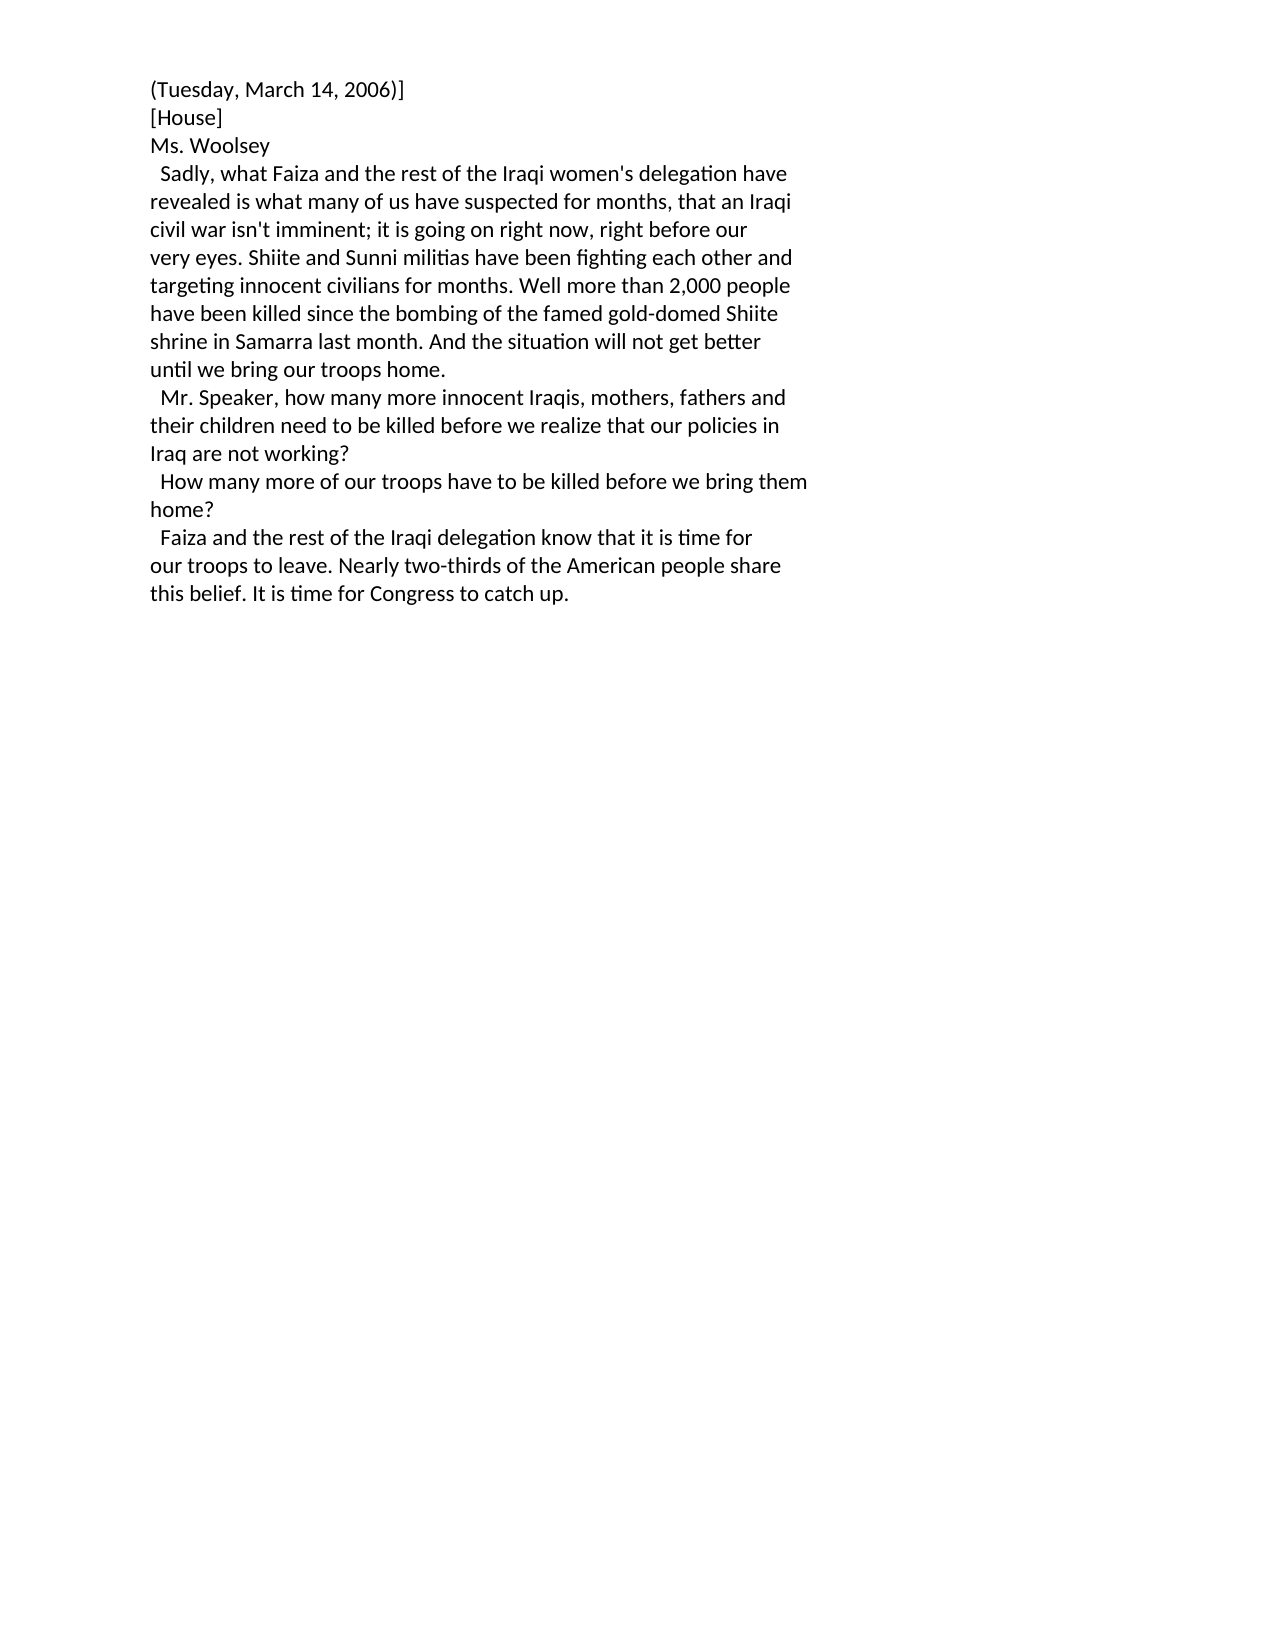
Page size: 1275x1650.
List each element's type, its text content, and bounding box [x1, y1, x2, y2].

text very eyes. Shiite and Sunni militias have been fighting each other and [150, 243, 1125, 271]
text Iraq are not working? [150, 439, 1125, 467]
text shrine in Samarra last month. And the situation will not get better [150, 327, 1125, 355]
text civil war isn't imminent; it is going on right now, right before our [150, 215, 1125, 243]
text Faiza and the rest of the Iraqi delegation know that it is time for [150, 523, 1125, 551]
text How many more of our troops have to be killed before we bring them [150, 467, 1125, 495]
text our troops to leave. Nearly two-thirds of the American people share [150, 551, 1125, 579]
text Sadly, what Faiza and the rest of the Iraqi women's delegation have [150, 159, 1125, 187]
text Mr. Speaker, how many more innocent Iraqis, mothers, fathers and [150, 383, 1125, 411]
text targeting innocent civilians for months. Well more than 2,000 people [150, 271, 1125, 299]
text their children need to be killed before we realize that our policies in [150, 411, 1125, 439]
text until we bring our troops home. [150, 355, 1125, 383]
text have been killed since the bombing of the famed gold-domed Shiite [150, 299, 1125, 327]
text this belief. It is time for Congress to catch up. [150, 579, 1125, 607]
text home? [150, 495, 1125, 523]
text revealed is what many of us have suspected for months, that an Iraqi [150, 187, 1125, 215]
